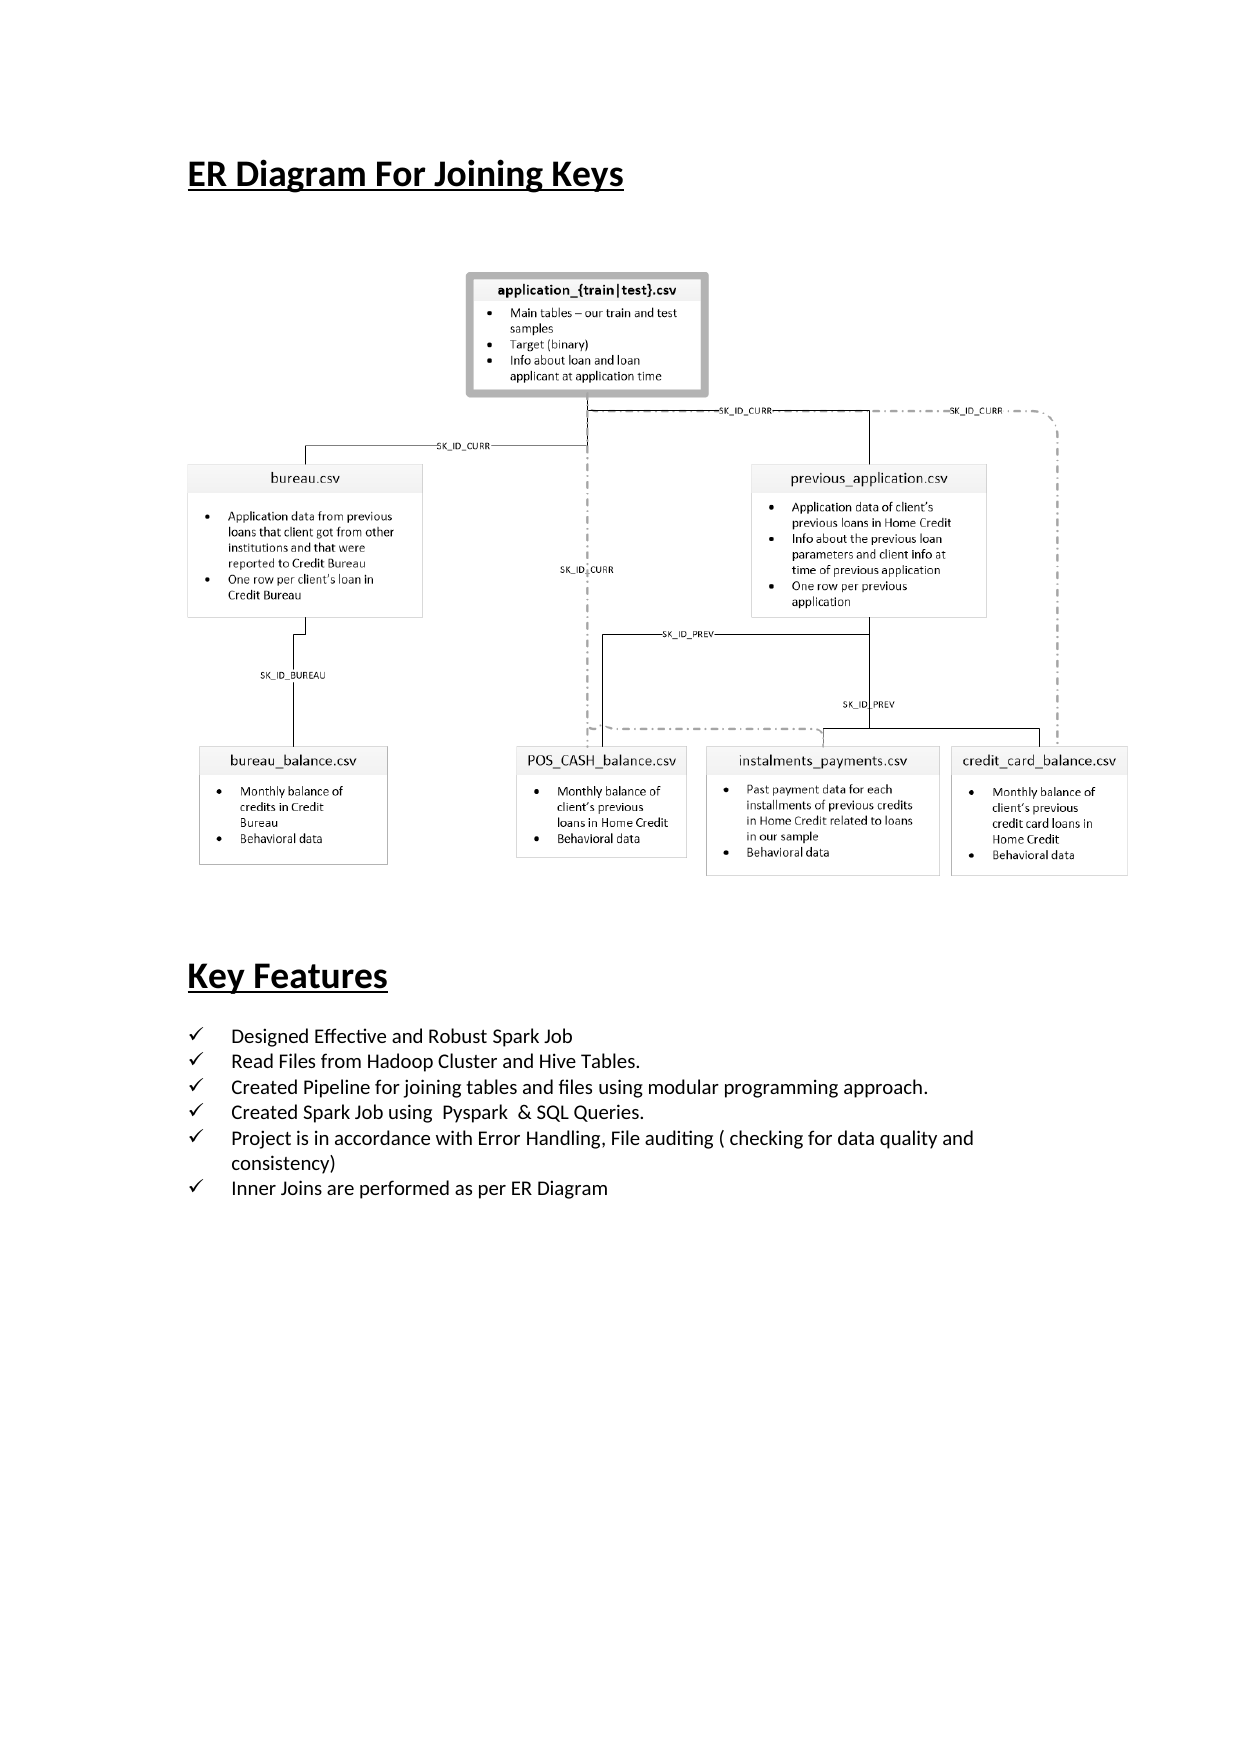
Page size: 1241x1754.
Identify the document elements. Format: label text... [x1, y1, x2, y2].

list Key Features [187, 952, 1053, 998]
list Designed Effective and Robust Spark Job [187, 1023, 1053, 1048]
picture [187, 272, 1128, 876]
list Inner Joins are performed as per ER Diagram [187, 1176, 1053, 1201]
list Read Files from Hadoop Cluster and Hive Tables. [187, 1048, 1053, 1074]
list Created Pipeline for joining tables and files using modular programming approach. [187, 1074, 1053, 1099]
list ER Diagram For Joining Keys [187, 150, 1053, 196]
list Project is in accordance with Error Handling, File auditing ( checking for data quality and consistency) [187, 1125, 1053, 1176]
list Created Spark Job using Pyspark & SQL Queries. [187, 1099, 1053, 1125]
